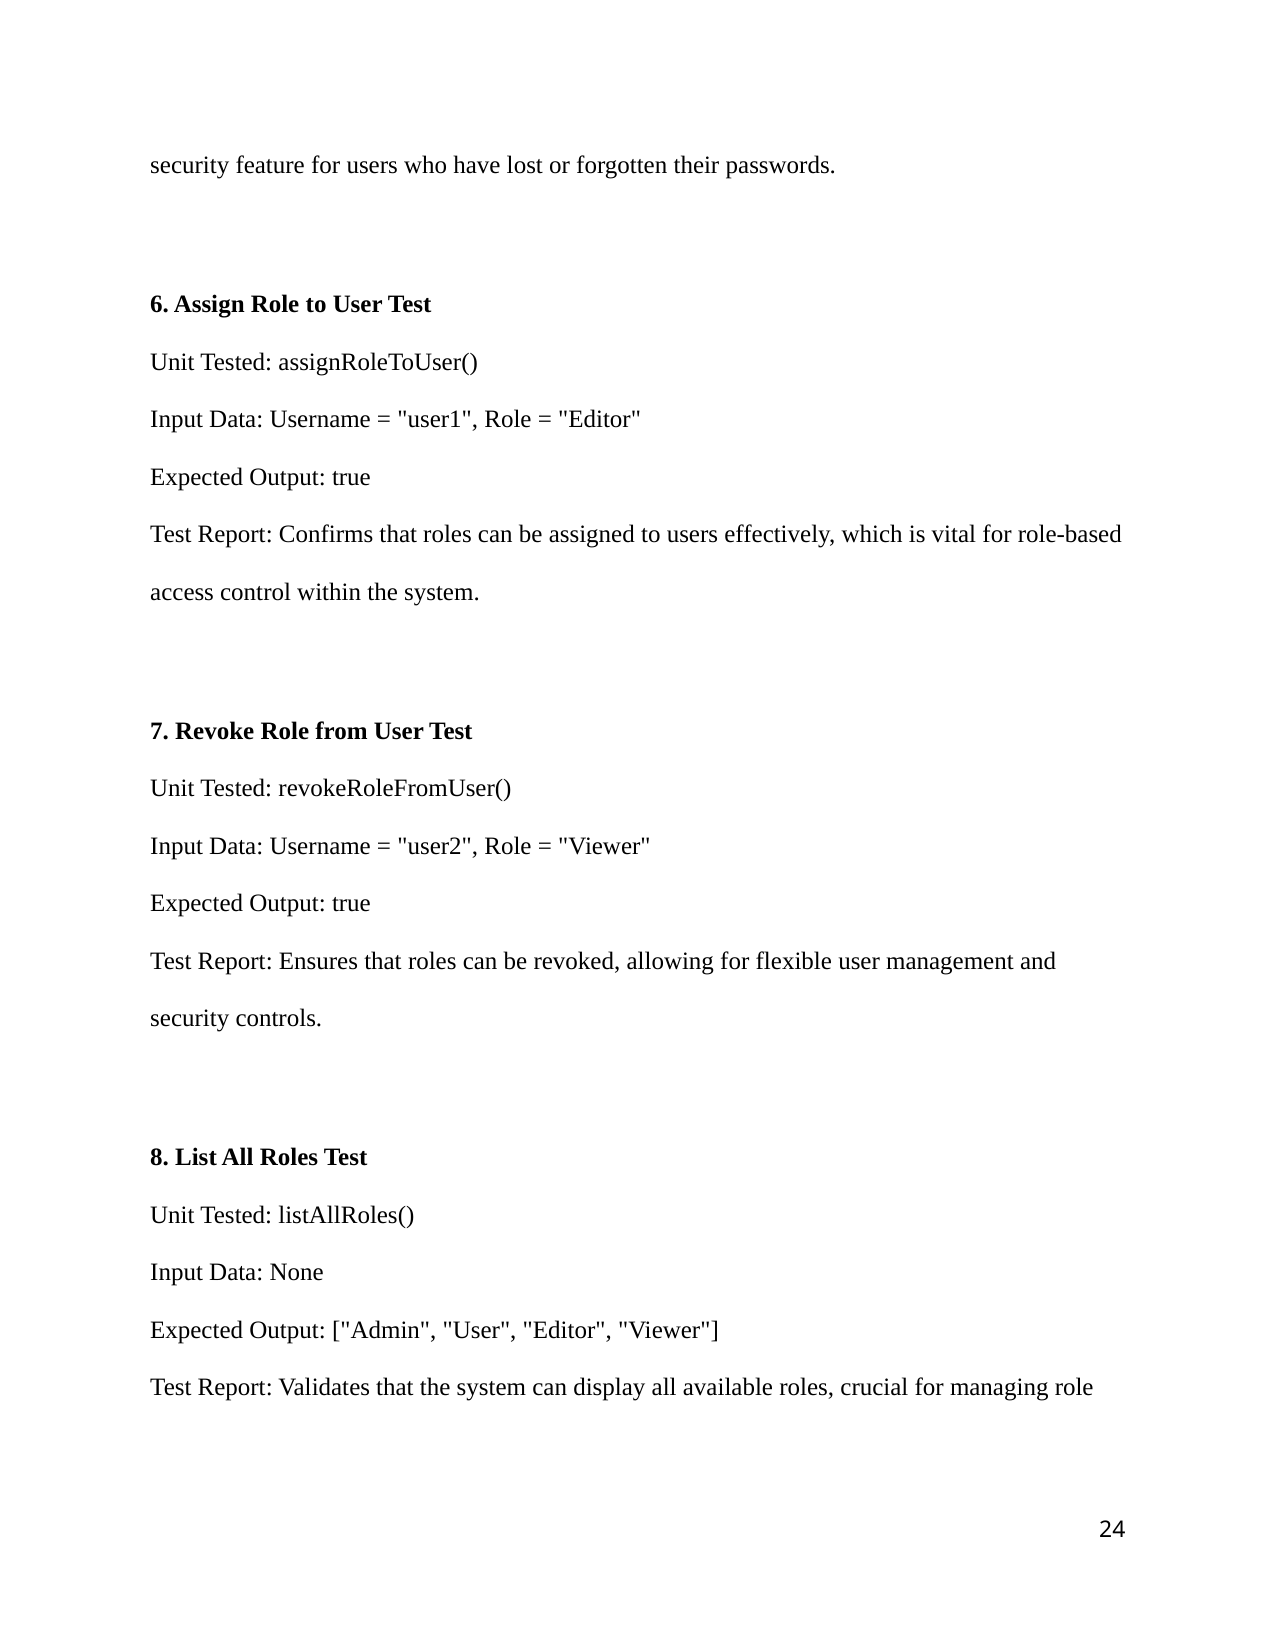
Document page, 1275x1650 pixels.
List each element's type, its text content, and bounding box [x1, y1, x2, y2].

text 6. Assign Role to User Test Unit Tested: assignRoleToUser() Input Data: Username = "user1", Role = "Editor" Expected Output: true Test Report: Confirms that roles can be assigned to users effectively, which is vital for role-based access control within the system. [150, 289, 1125, 668]
text 7. Revoke Role from User Test Unit Tested: revokeRoleFromUser() Input Data: Username = "user2", Role = "Viewer" Expected Output: true Test Report: Ensures that roles can be revoked, allowing for flexible user management and security controls. [150, 716, 1125, 1094]
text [150, 150, 1125, 241]
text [150, 1142, 1125, 1401]
